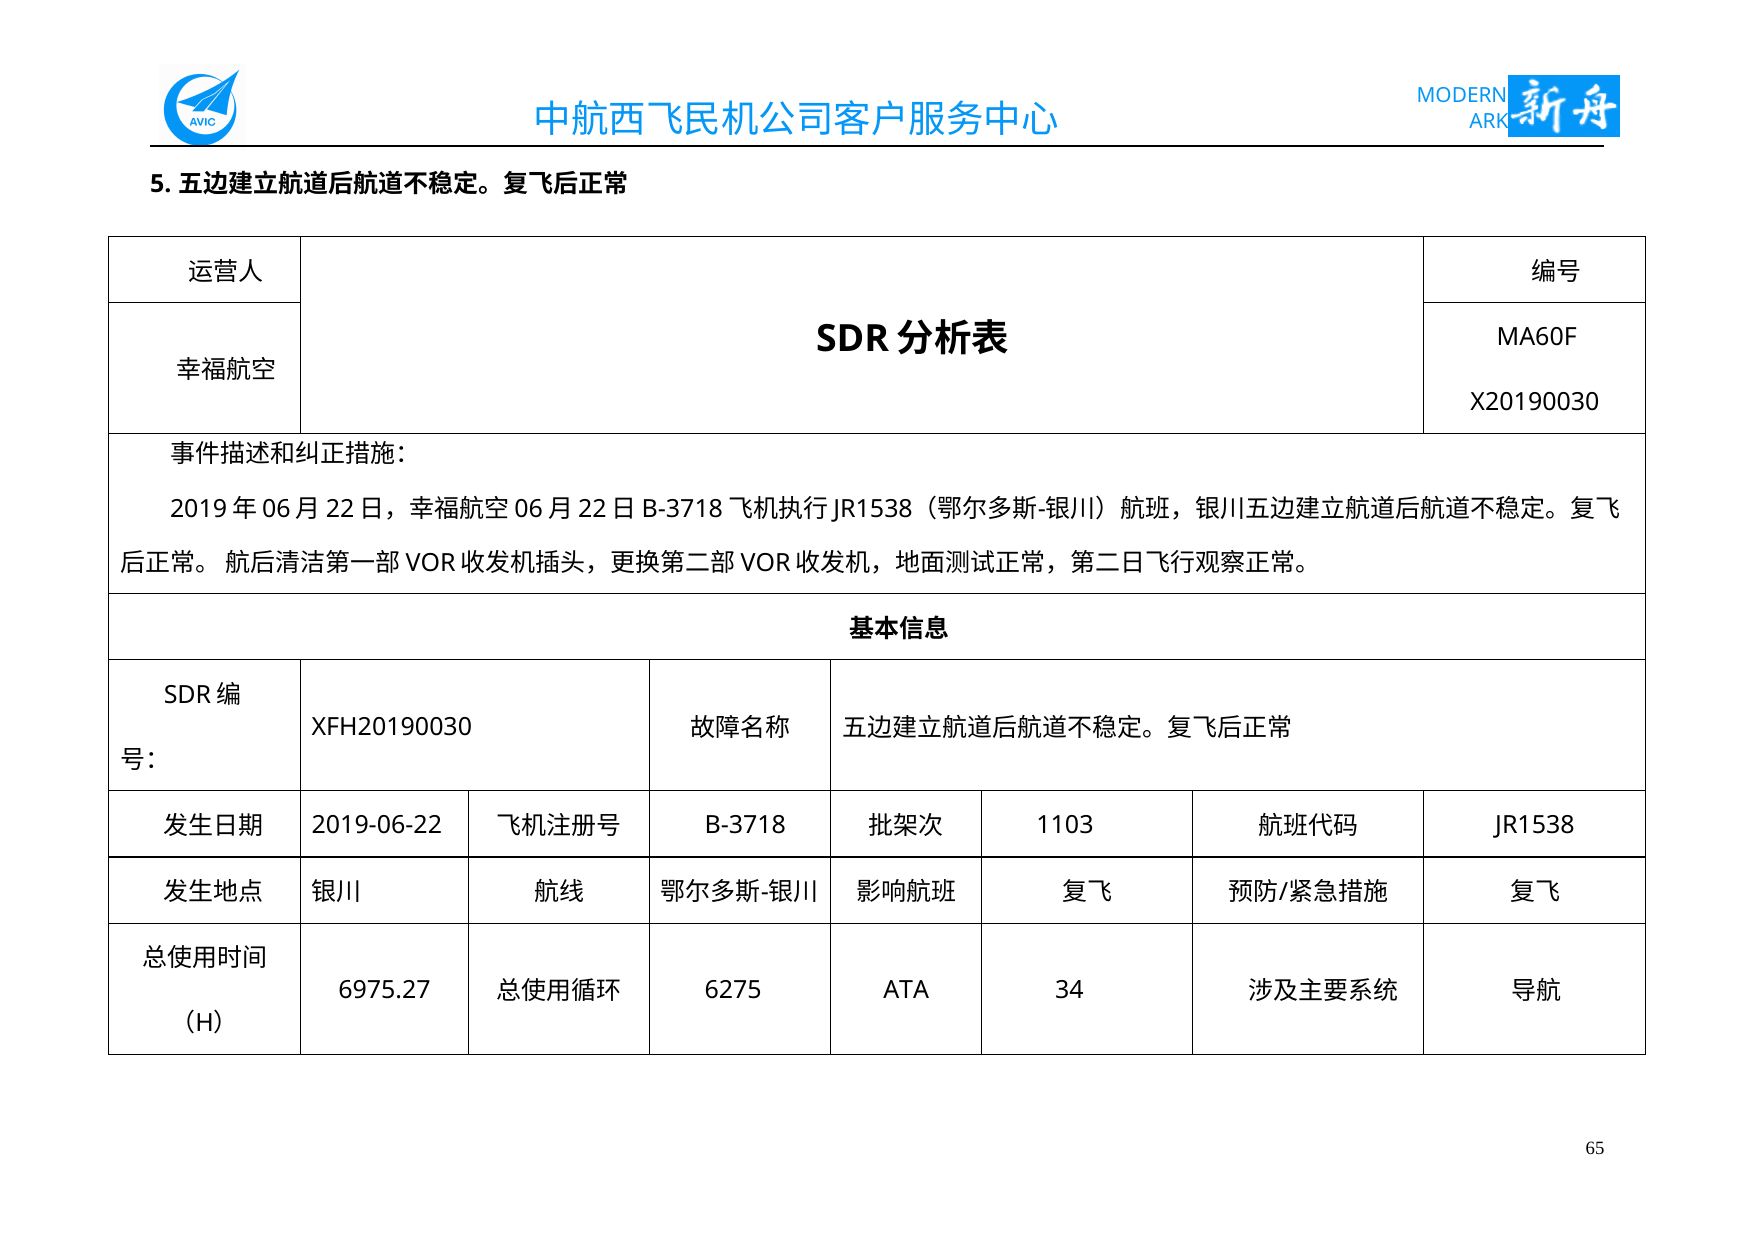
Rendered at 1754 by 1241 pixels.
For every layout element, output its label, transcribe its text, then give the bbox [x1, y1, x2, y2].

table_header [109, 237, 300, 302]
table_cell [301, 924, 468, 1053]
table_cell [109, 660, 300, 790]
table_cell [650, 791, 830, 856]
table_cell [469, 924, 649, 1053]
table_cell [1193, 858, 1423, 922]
picture [1508, 75, 1620, 137]
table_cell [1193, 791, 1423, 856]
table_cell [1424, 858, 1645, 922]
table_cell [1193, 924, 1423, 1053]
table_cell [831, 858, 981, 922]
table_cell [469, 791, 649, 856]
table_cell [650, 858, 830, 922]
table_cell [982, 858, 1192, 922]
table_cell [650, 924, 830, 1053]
picture [158, 147, 247, 151]
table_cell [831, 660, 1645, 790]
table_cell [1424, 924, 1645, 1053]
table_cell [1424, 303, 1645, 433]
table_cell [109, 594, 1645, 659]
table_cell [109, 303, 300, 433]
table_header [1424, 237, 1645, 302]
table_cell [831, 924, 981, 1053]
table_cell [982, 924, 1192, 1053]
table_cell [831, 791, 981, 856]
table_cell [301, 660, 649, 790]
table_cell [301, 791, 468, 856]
picture [158, 64, 247, 145]
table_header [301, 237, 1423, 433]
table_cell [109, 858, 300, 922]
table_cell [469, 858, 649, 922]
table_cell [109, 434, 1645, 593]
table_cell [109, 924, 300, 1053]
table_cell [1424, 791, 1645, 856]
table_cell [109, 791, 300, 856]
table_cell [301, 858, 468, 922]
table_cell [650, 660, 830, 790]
text 5. 五边建立航道后航道不稳定。复飞后正常 [150, 163, 1604, 199]
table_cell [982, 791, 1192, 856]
